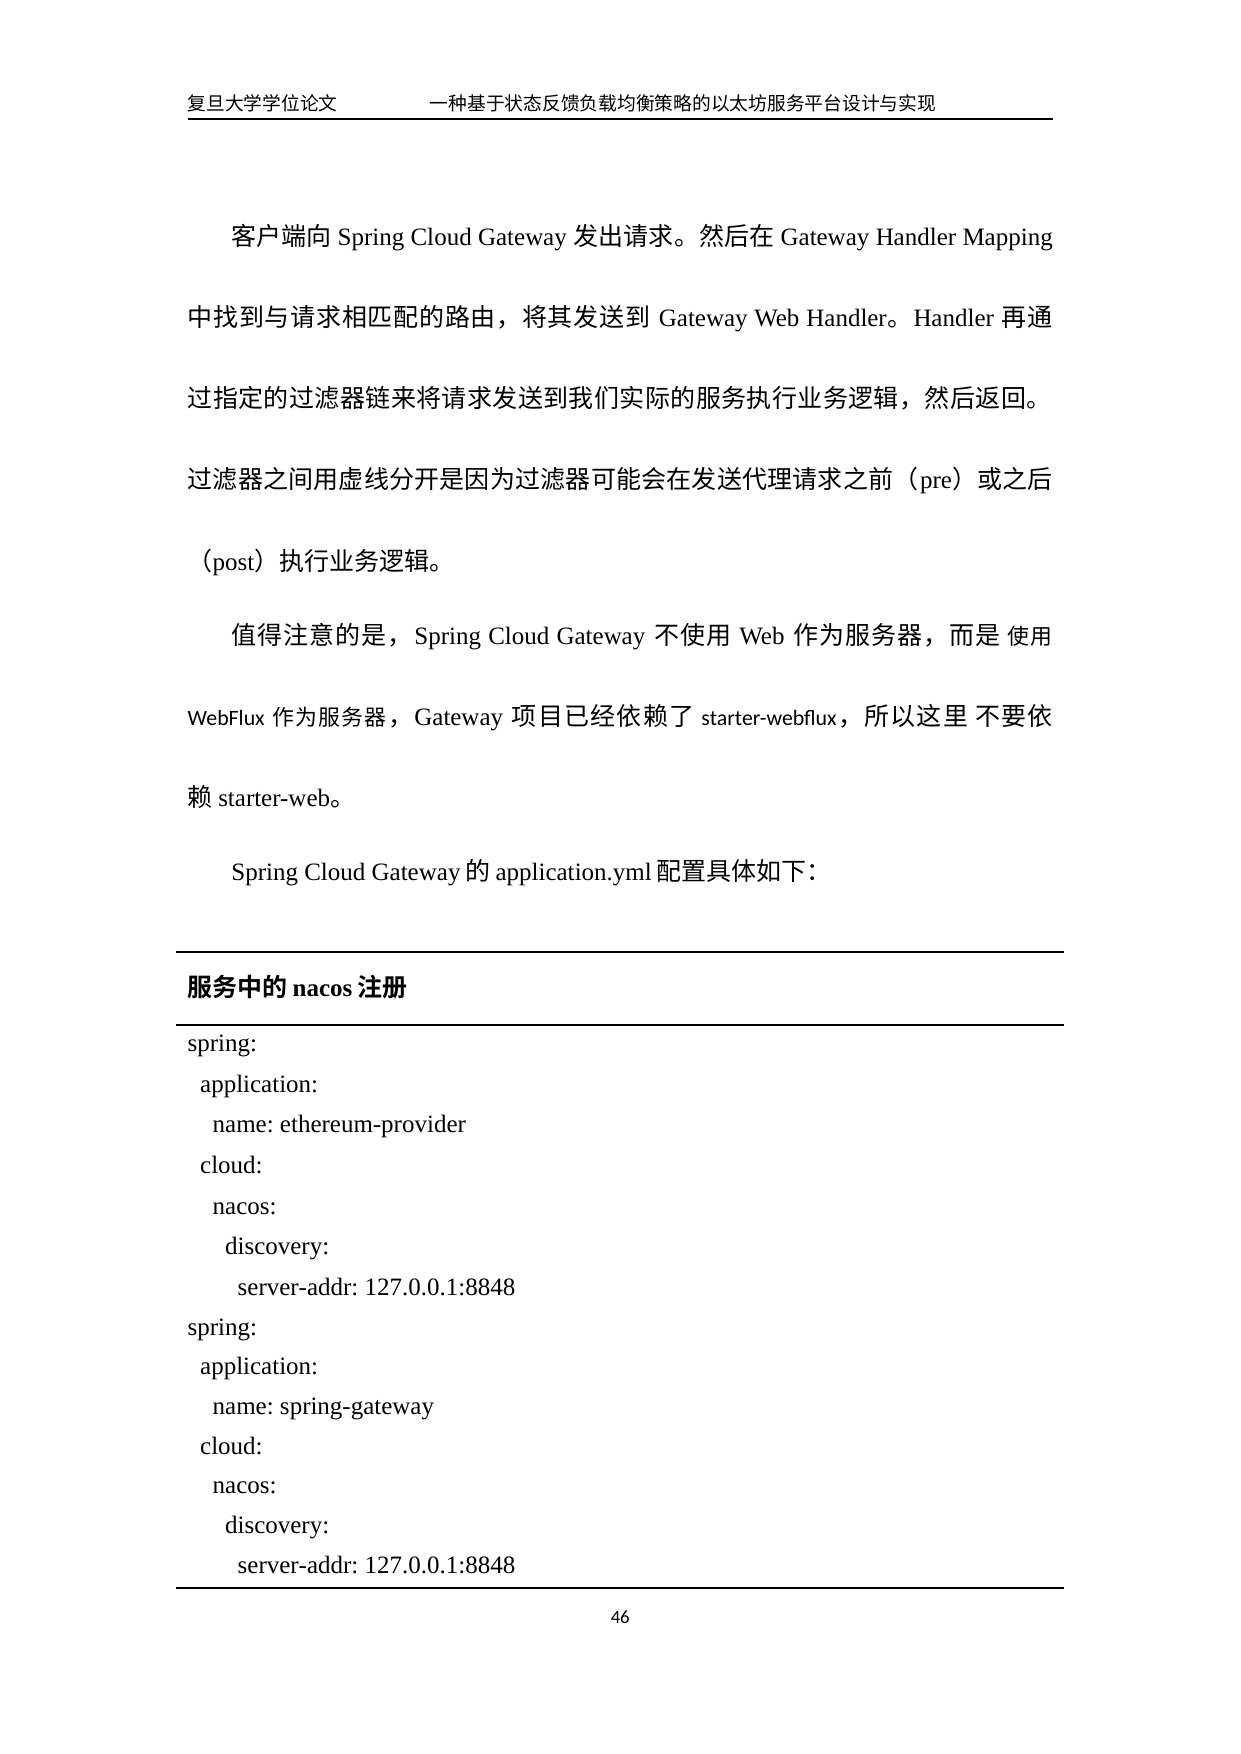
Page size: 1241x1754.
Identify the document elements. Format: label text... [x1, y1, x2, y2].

text Spring Cloud Gateway的application.yml配置具体如下： [187, 837, 1053, 902]
text 值得注意的是，Spring Cloud Gateway 不使用 Web 作为服务器，而是 使用 WebFlux 作为服务器，Gateway 项目已经依赖了 starter-webflux，所以这里 不要依赖 starter-web。 [187, 601, 1053, 828]
table_header 服务中的nacos注册 [176, 953, 1064, 1024]
text 客户端向 Spring Cloud Gateway 发出请求。然后在 Gateway Handler Mapping 中找到与请求相匹配的路由，将其发送到 Gateway Web Handler。Handler 再通过指定的过滤器链来将请求发送到我们实际的服务执行业务逻辑，然后返回。过滤器之间用虚线分开是因为过滤器可能会在发送代理请求之前（pre）或之后（post）执行业务逻辑。 [187, 202, 1053, 592]
